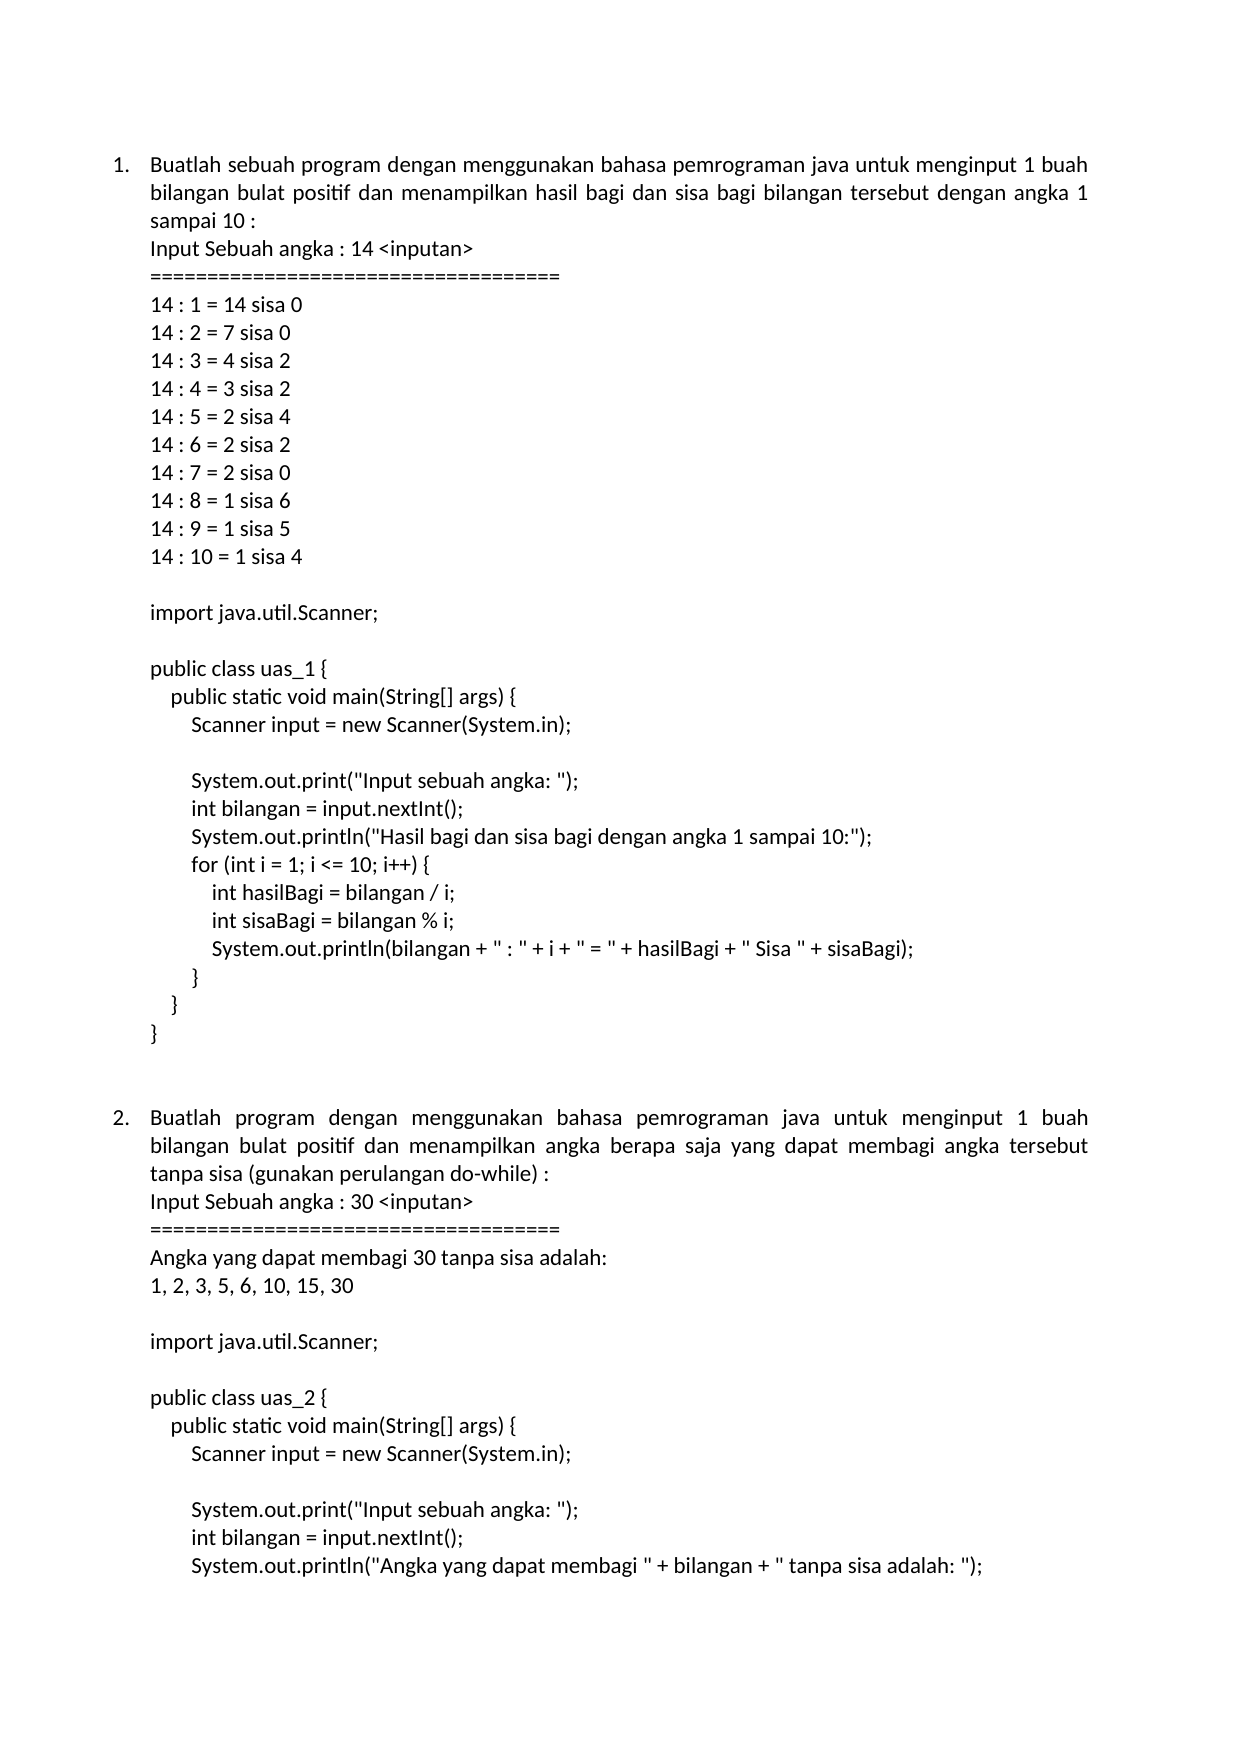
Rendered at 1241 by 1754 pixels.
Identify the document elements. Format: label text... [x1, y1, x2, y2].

list 14 : 10 = 1 sisa 4 [150, 542, 1090, 570]
text int bilangan = input.nextInt(); [150, 794, 1090, 822]
list Buatlah program dengan menggunakan bahasa pemrograman java untuk menginput 1 buah bilangan bulat positif dan menampilkan angka berapa saja yang dapat membagi angka tersebut tanpa sisa (gunakan perulangan do-while) : [112, 1103, 1090, 1187]
list import java.util.Scanner; [150, 1327, 1090, 1355]
text } [150, 1019, 1090, 1047]
text } [150, 963, 1090, 991]
list Angka yang dapat membagi 30 tanpa sisa adalah: [150, 1243, 1090, 1271]
list 1, 2, 3, 5, 6, 10, 15, 30 [150, 1271, 1090, 1299]
text System.out.print("Input sebuah angka: "); [150, 766, 1090, 794]
list Input Sebuah angka : 14 <inputan> [150, 234, 1090, 262]
list int bilangan = input.nextInt(); [150, 1523, 1090, 1551]
list System.out.print("Input sebuah angka: "); [150, 1495, 1090, 1523]
text int sisaBagi = bilangan % i; [150, 907, 1090, 934]
text public static void main(String[] args) { [150, 682, 1090, 710]
list 14 : 2 = 7 sisa 0 [150, 318, 1090, 346]
list 14 : 8 = 1 sisa 6 [150, 486, 1090, 514]
list 14 : 3 = 4 sisa 2 [150, 346, 1090, 374]
list ==================================== [150, 1215, 1090, 1243]
list public class uas_2 { [150, 1383, 1090, 1411]
list Buatlah sebuah program dengan menggunakan bahasa pemrograman java untuk menginput 1 buah bilangan bulat positif dan menampilkan hasil bagi dan sisa bagi bilangan tersebut dengan angka 1 sampai 10 : [112, 150, 1090, 234]
text System.out.println(bilangan + " : " + i + " = " + hasilBagi + " Sisa " + sisaBagi); [150, 934, 1090, 963]
text for (int i = 1; i <= 10; i++) { [150, 851, 1090, 878]
text int hasilBagi = bilangan / i; [150, 878, 1090, 907]
list Input Sebuah angka : 30 <inputan> [150, 1187, 1090, 1215]
list 14 : 4 = 3 sisa 2 [150, 374, 1090, 402]
list Scanner input = new Scanner(System.in); [150, 1439, 1090, 1467]
list 14 : 7 = 2 sisa 0 [150, 458, 1090, 486]
list System.out.println("Angka yang dapat membagi " + bilangan + " tanpa sisa adalah: "); [150, 1551, 1090, 1579]
text Scanner input = new Scanner(System.in); [150, 710, 1090, 738]
text } [150, 991, 1090, 1019]
list 14 : 5 = 2 sisa 4 [150, 402, 1090, 430]
list 14 : 9 = 1 sisa 5 [150, 514, 1090, 542]
list ==================================== [150, 262, 1090, 290]
text System.out.println("Hasil bagi dan sisa bagi dengan angka 1 sampai 10:"); [150, 822, 1090, 851]
list 14 : 1 = 14 sisa 0 [150, 290, 1090, 318]
list 14 : 6 = 2 sisa 2 [150, 430, 1090, 458]
list public static void main(String[] args) { [150, 1411, 1090, 1439]
text import java.util.Scanner; [150, 598, 1090, 626]
text public class uas_1 { [150, 654, 1090, 682]
